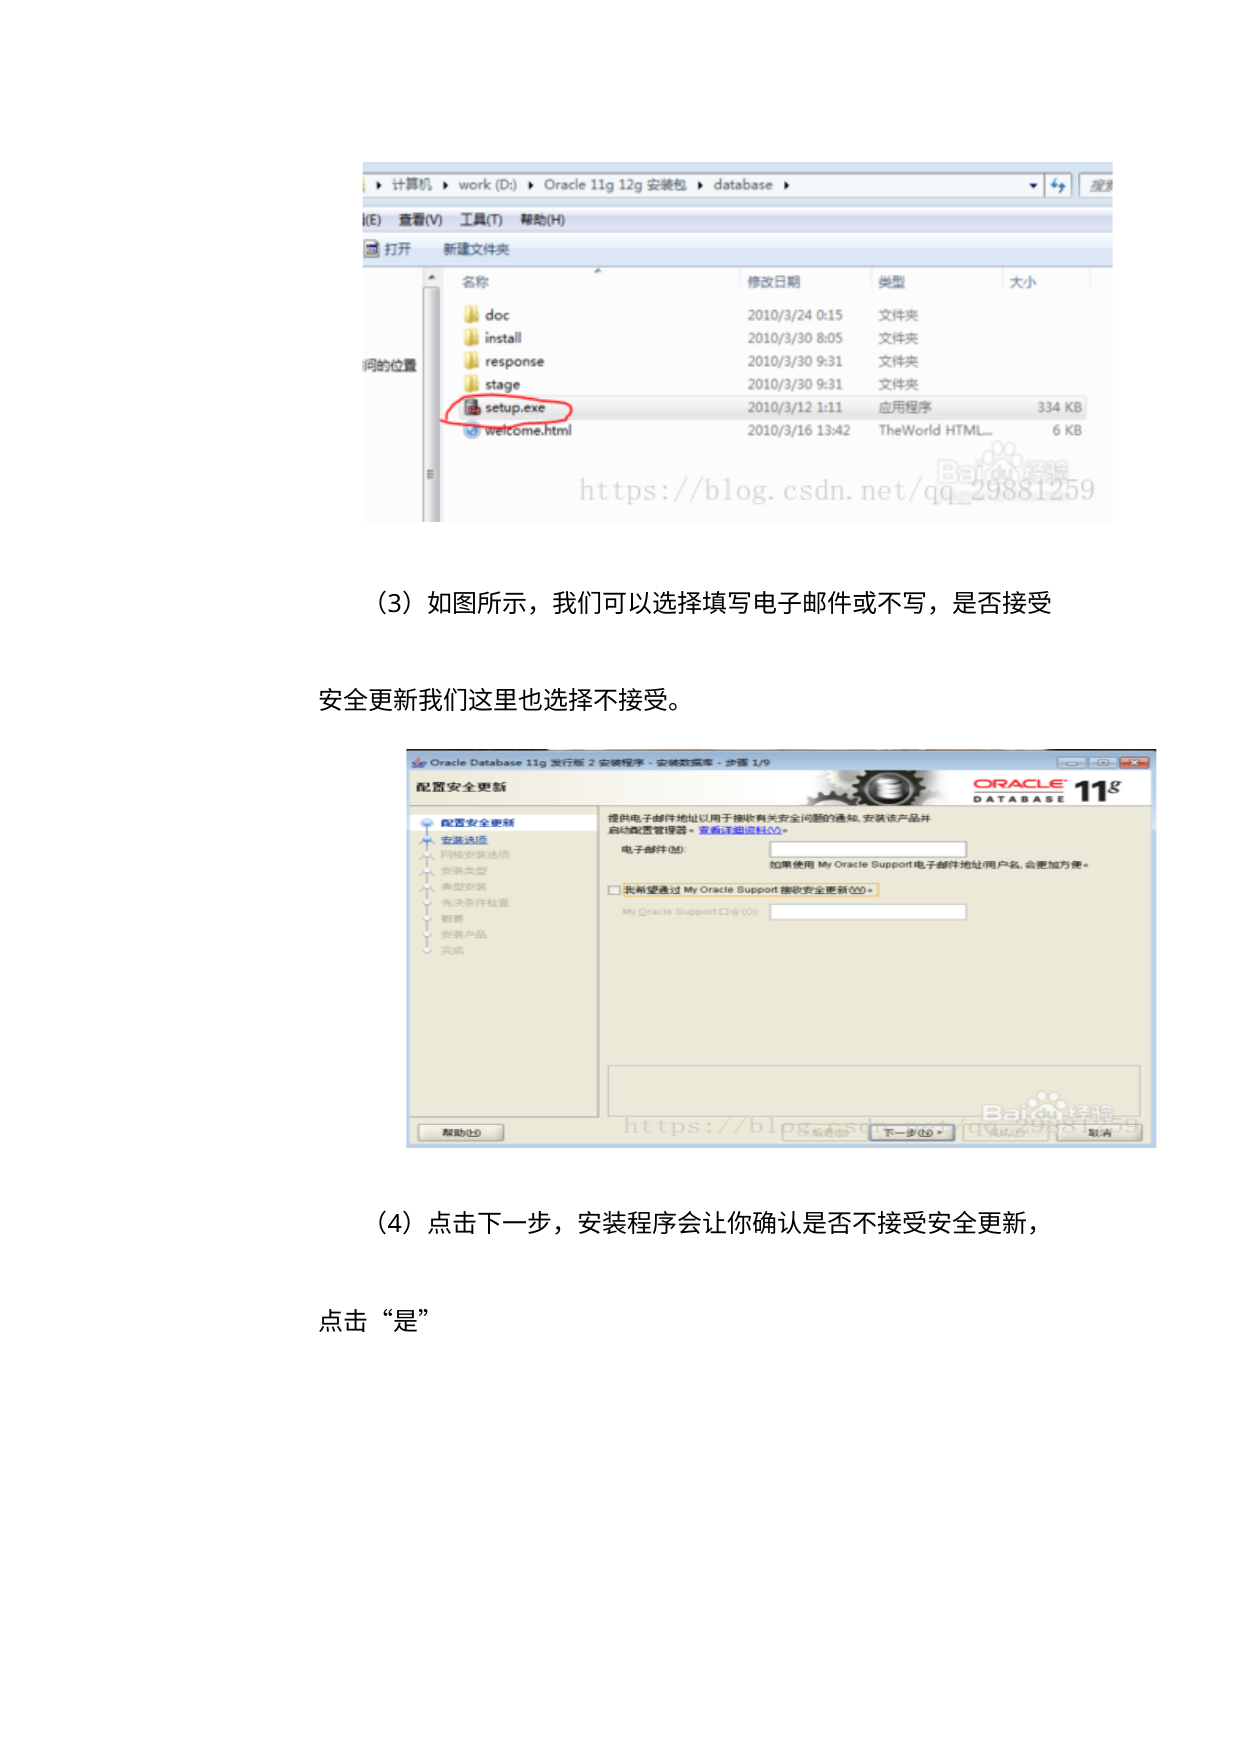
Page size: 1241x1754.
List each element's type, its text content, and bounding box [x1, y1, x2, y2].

picture [406, 749, 1157, 1148]
list 点击下一步，安装程序会让你确认是否不接受安全更新，点击“是” [319, 1189, 1053, 1352]
list 如图所示，我们可以选择填写电子邮件或不写，是否接受安全更新我们这里也选择不接受。 [319, 569, 1053, 731]
picture [362, 162, 1113, 522]
